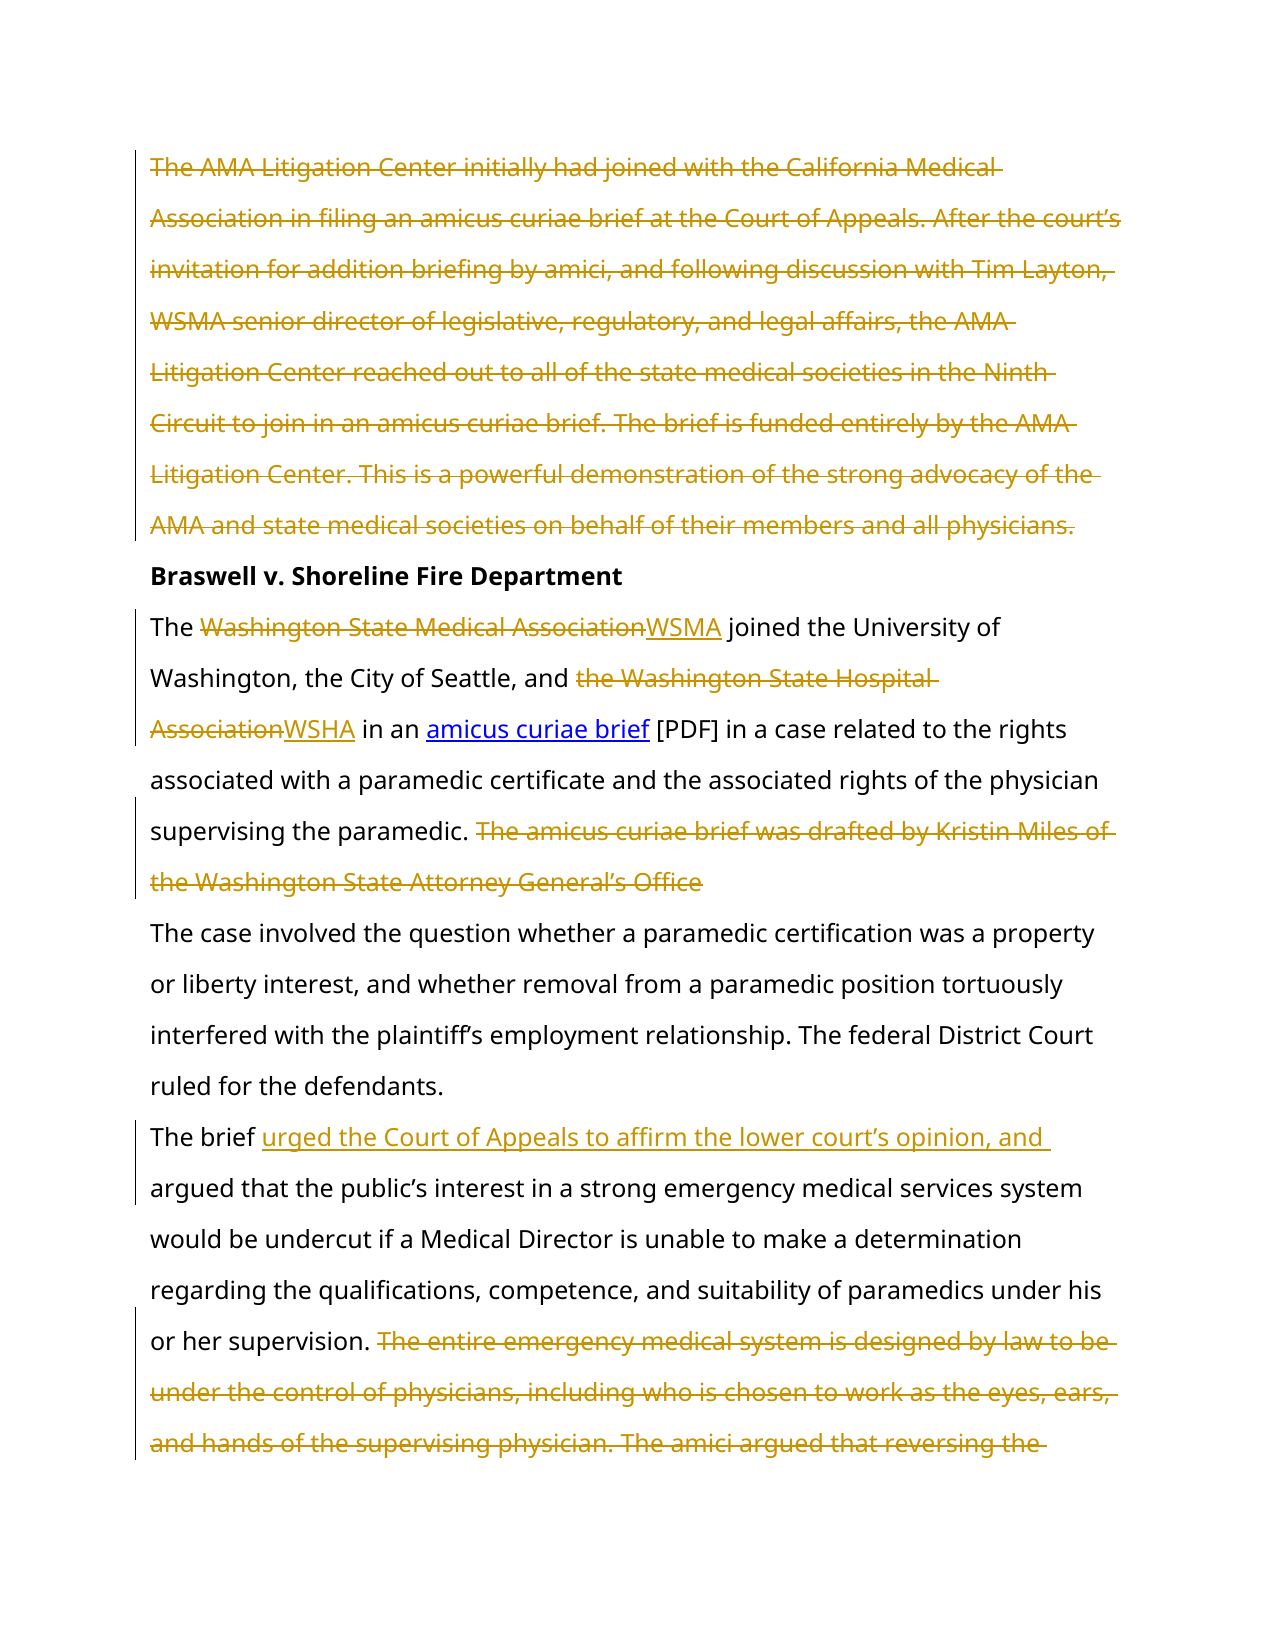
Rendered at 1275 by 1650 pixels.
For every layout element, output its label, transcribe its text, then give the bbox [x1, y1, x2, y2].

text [150, 1120, 1125, 1460]
text The joined the University of Washington, the City of Seattle, and in an amicus curiae brief [PDF] in a case related to the rights associated with a paramedic certificate and the associated rights of the physician supervising the paramedic. [150, 609, 1125, 899]
text Braswell v. Shoreline Fire Department [150, 558, 1125, 592]
text The case involved the question whether a paramedic certification was a property or liberty interest, and whether removal from a paramedic position tortuously interfered with the plaintiff’s employment relationship. The federal District Court ruled for the defendants. [150, 916, 1125, 1103]
